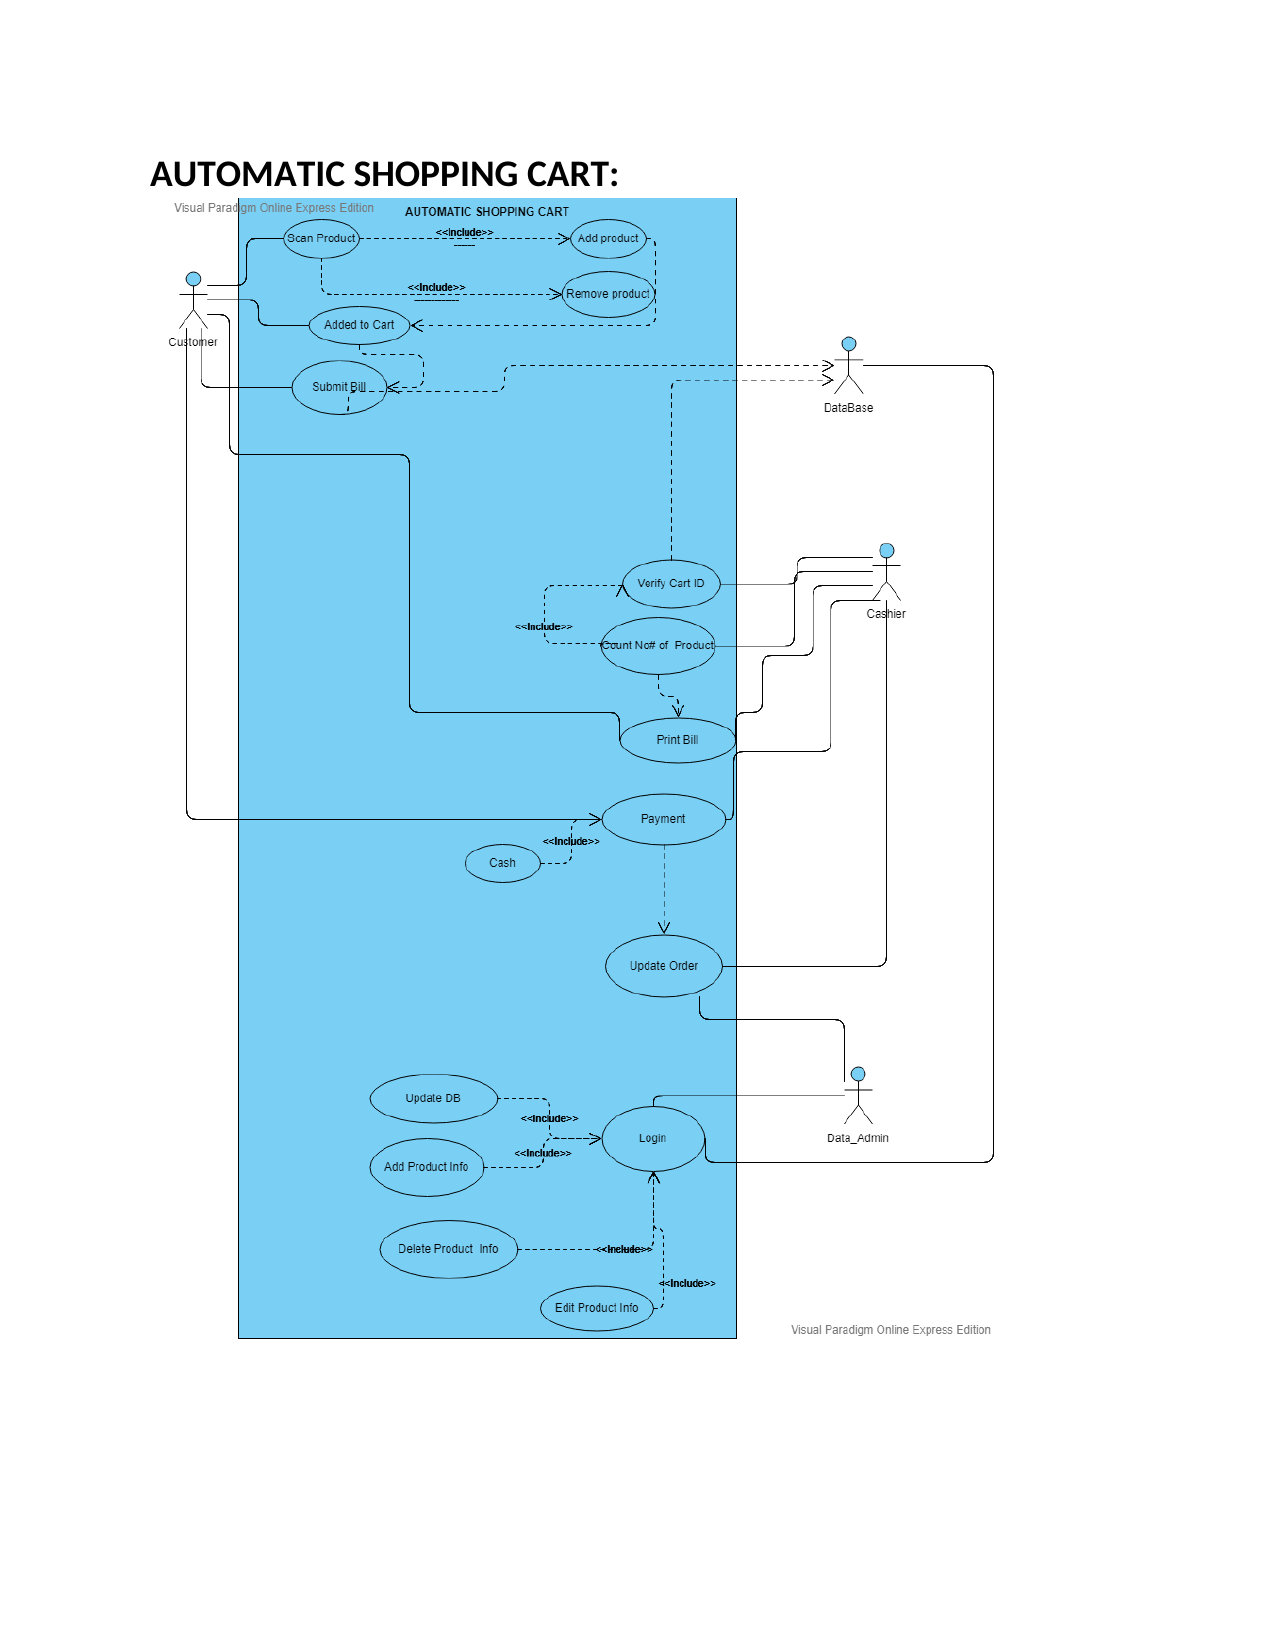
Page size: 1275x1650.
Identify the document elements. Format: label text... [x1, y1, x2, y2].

text AUTOMATIC SHOPPING CART: [150, 150, 1125, 1339]
